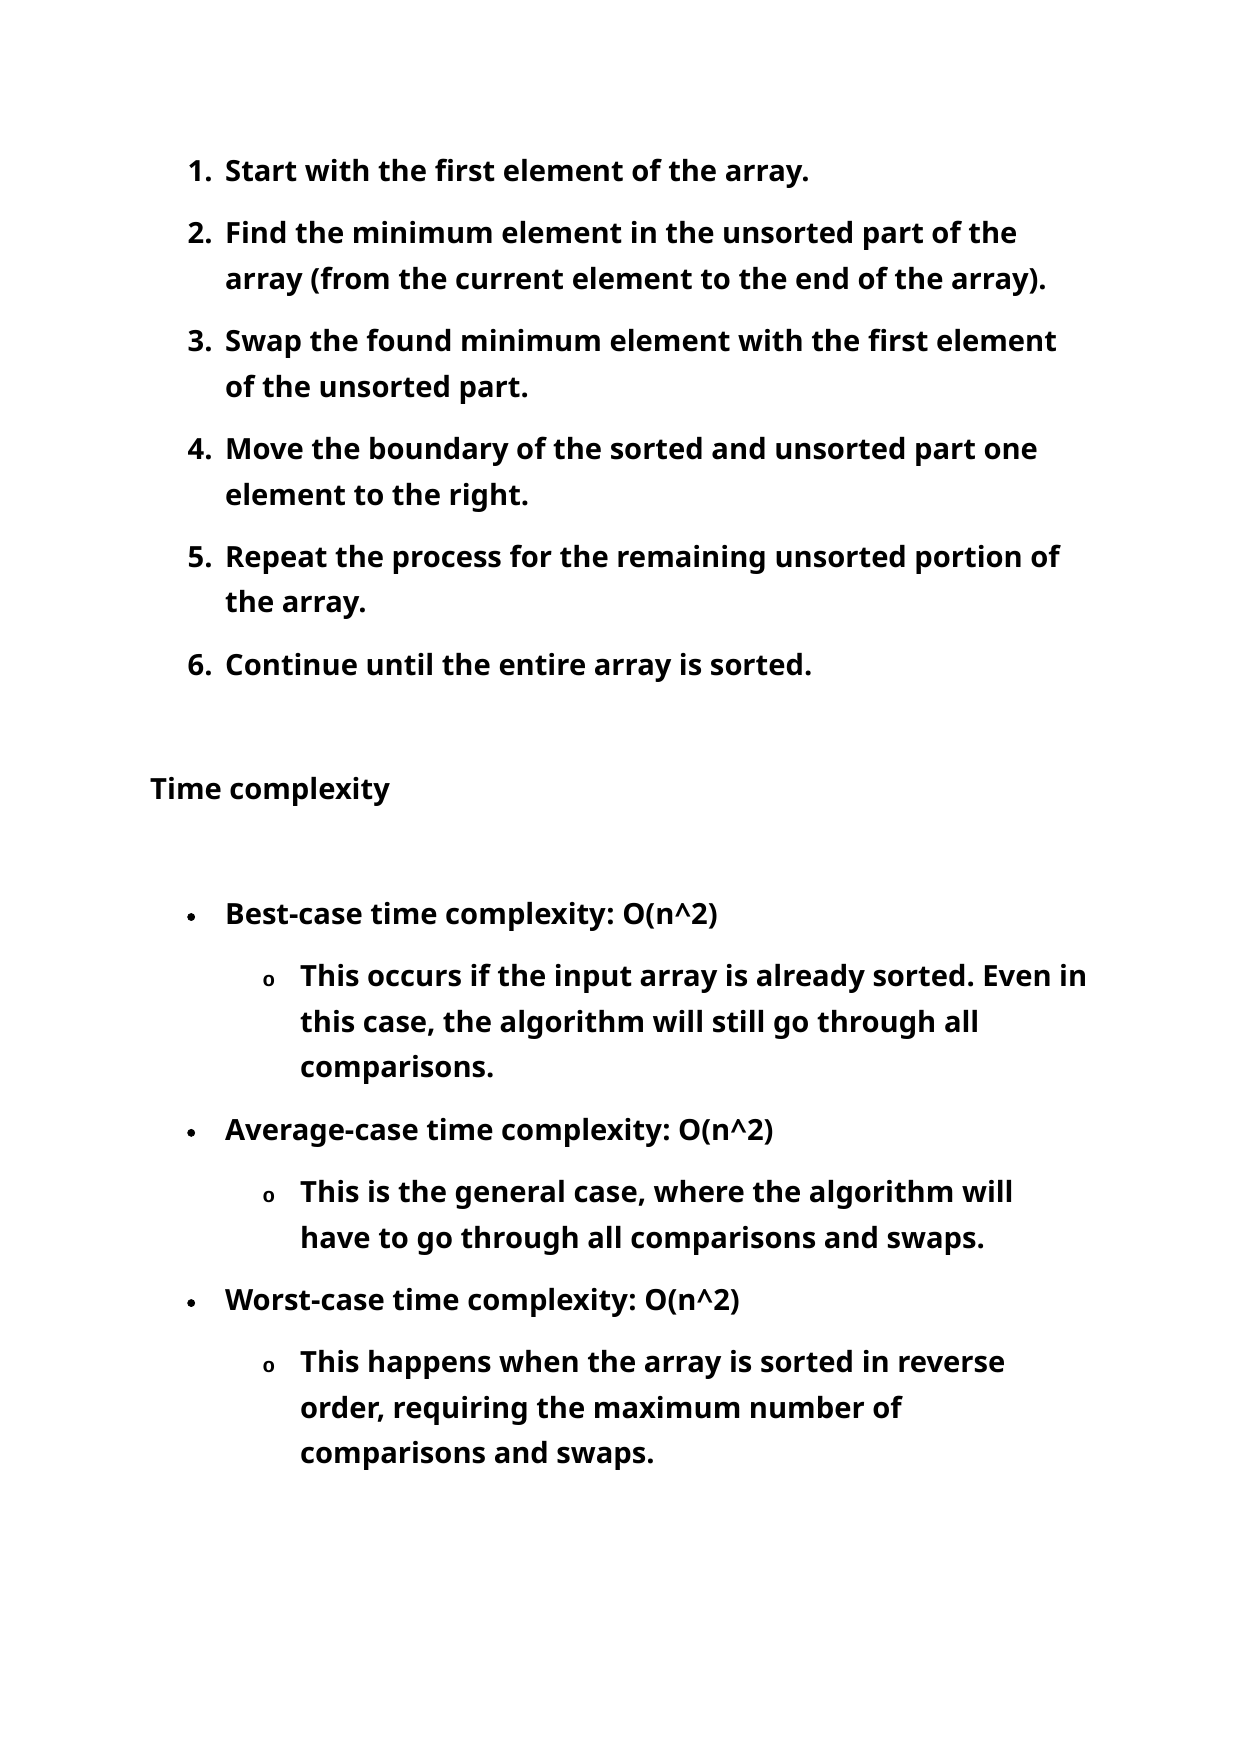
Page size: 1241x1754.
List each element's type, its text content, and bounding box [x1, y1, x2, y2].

list Continue until the entire array is sorted. [187, 644, 1090, 684]
list This occurs if the input array is already sorted. Even in this case, the algorithm will still go through all comparisons. [262, 955, 1090, 1086]
list Find the minimum element in the unsorted part of the array (from the current element to the end of the array). [187, 212, 1090, 298]
list Worst-case time complexity: O(n^2) [187, 1279, 1090, 1319]
list Repeat the process for the remaining unsorted portion of the array. [187, 536, 1090, 621]
list This happens when the array is sorted in reverse order, requiring the maximum number of comparisons and swaps. [262, 1341, 1090, 1472]
list Best-case time complexity: O(n^2) [187, 893, 1090, 933]
text Time complexity [150, 768, 1090, 808]
list Move the boundary of the sorted and unsorted part one element to the right. [187, 428, 1090, 513]
list This is the general case, where the algorithm will have to go through all comparisons and swaps. [262, 1171, 1090, 1257]
list Swap the found minimum element with the first element of the unsorted part. [187, 320, 1090, 406]
list Average-case time complexity: O(n^2) [187, 1109, 1090, 1149]
list Start with the first element of the array. [187, 150, 1090, 190]
